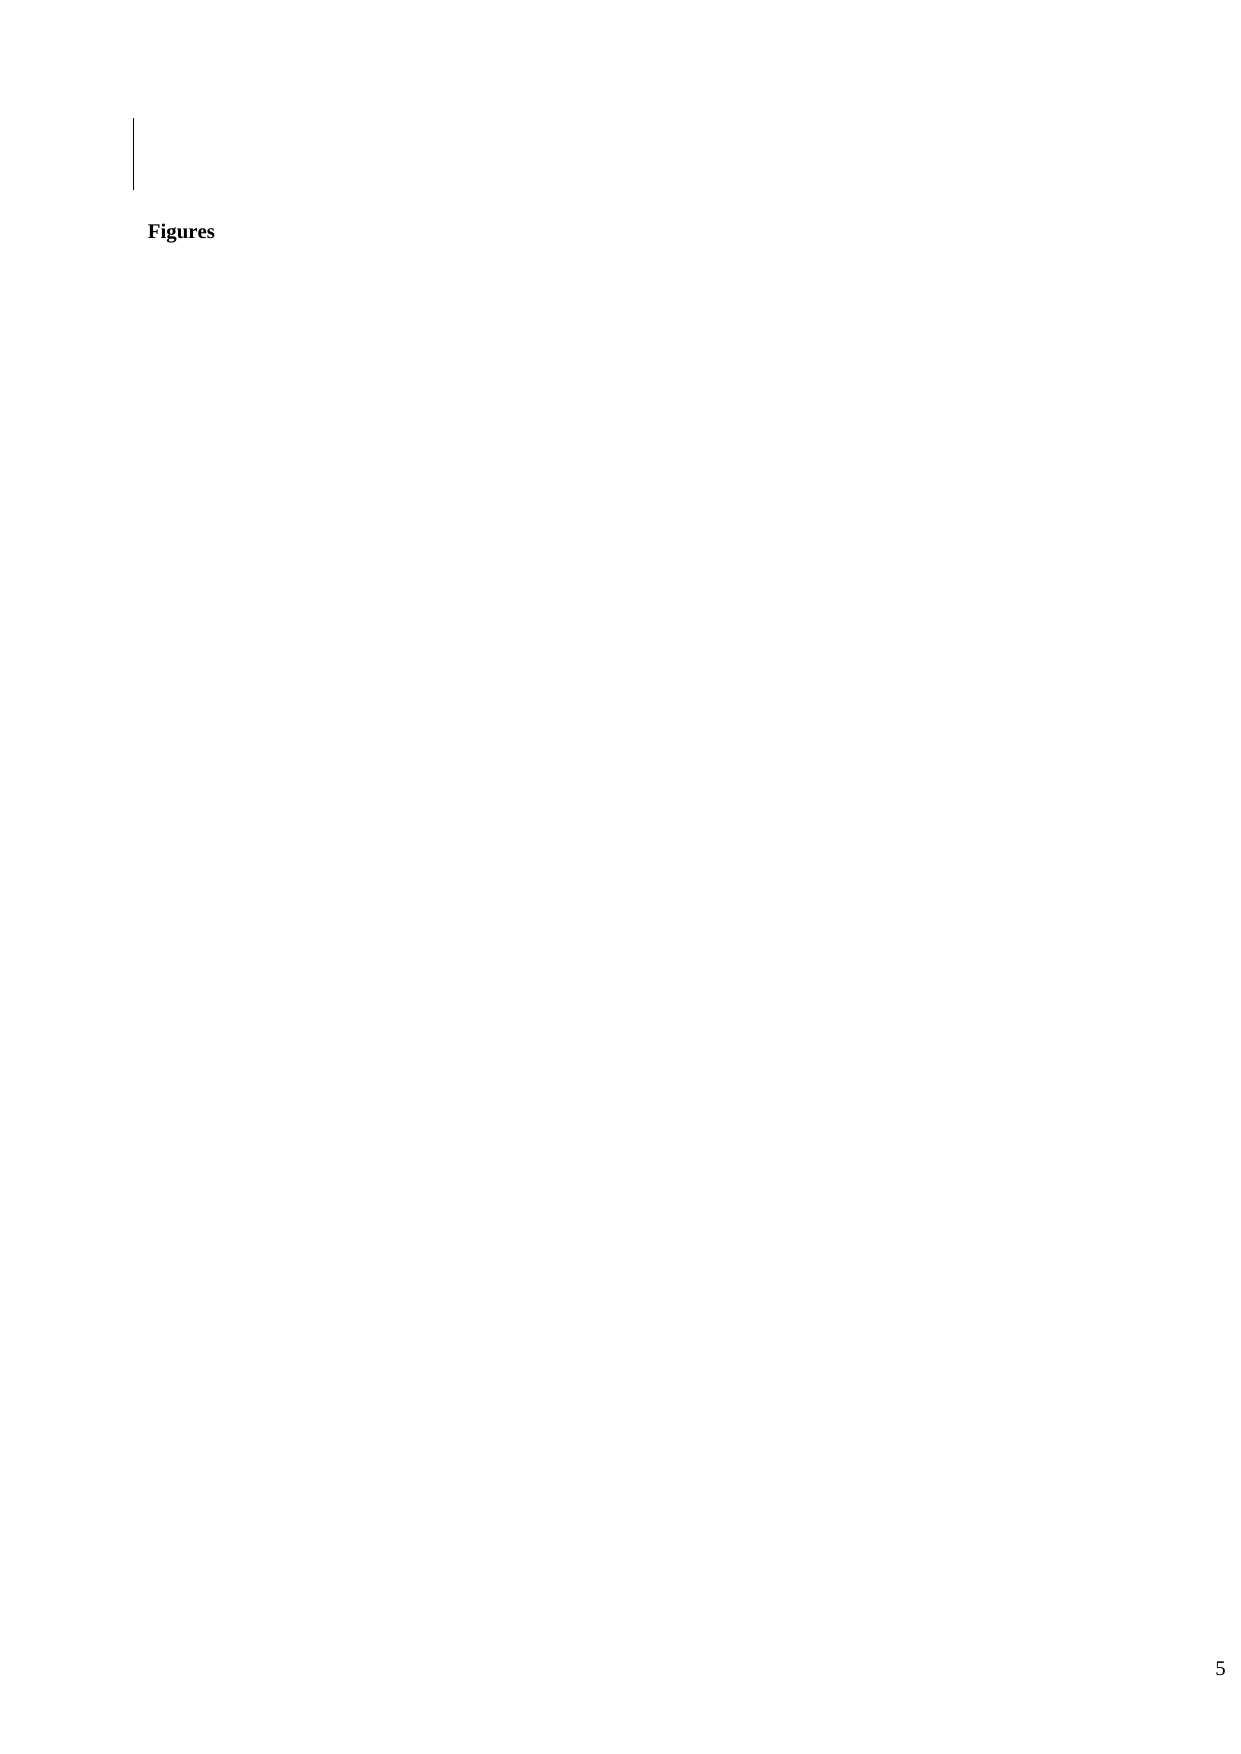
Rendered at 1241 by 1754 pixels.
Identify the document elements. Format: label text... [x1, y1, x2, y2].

text Figures [148, 219, 1092, 243]
